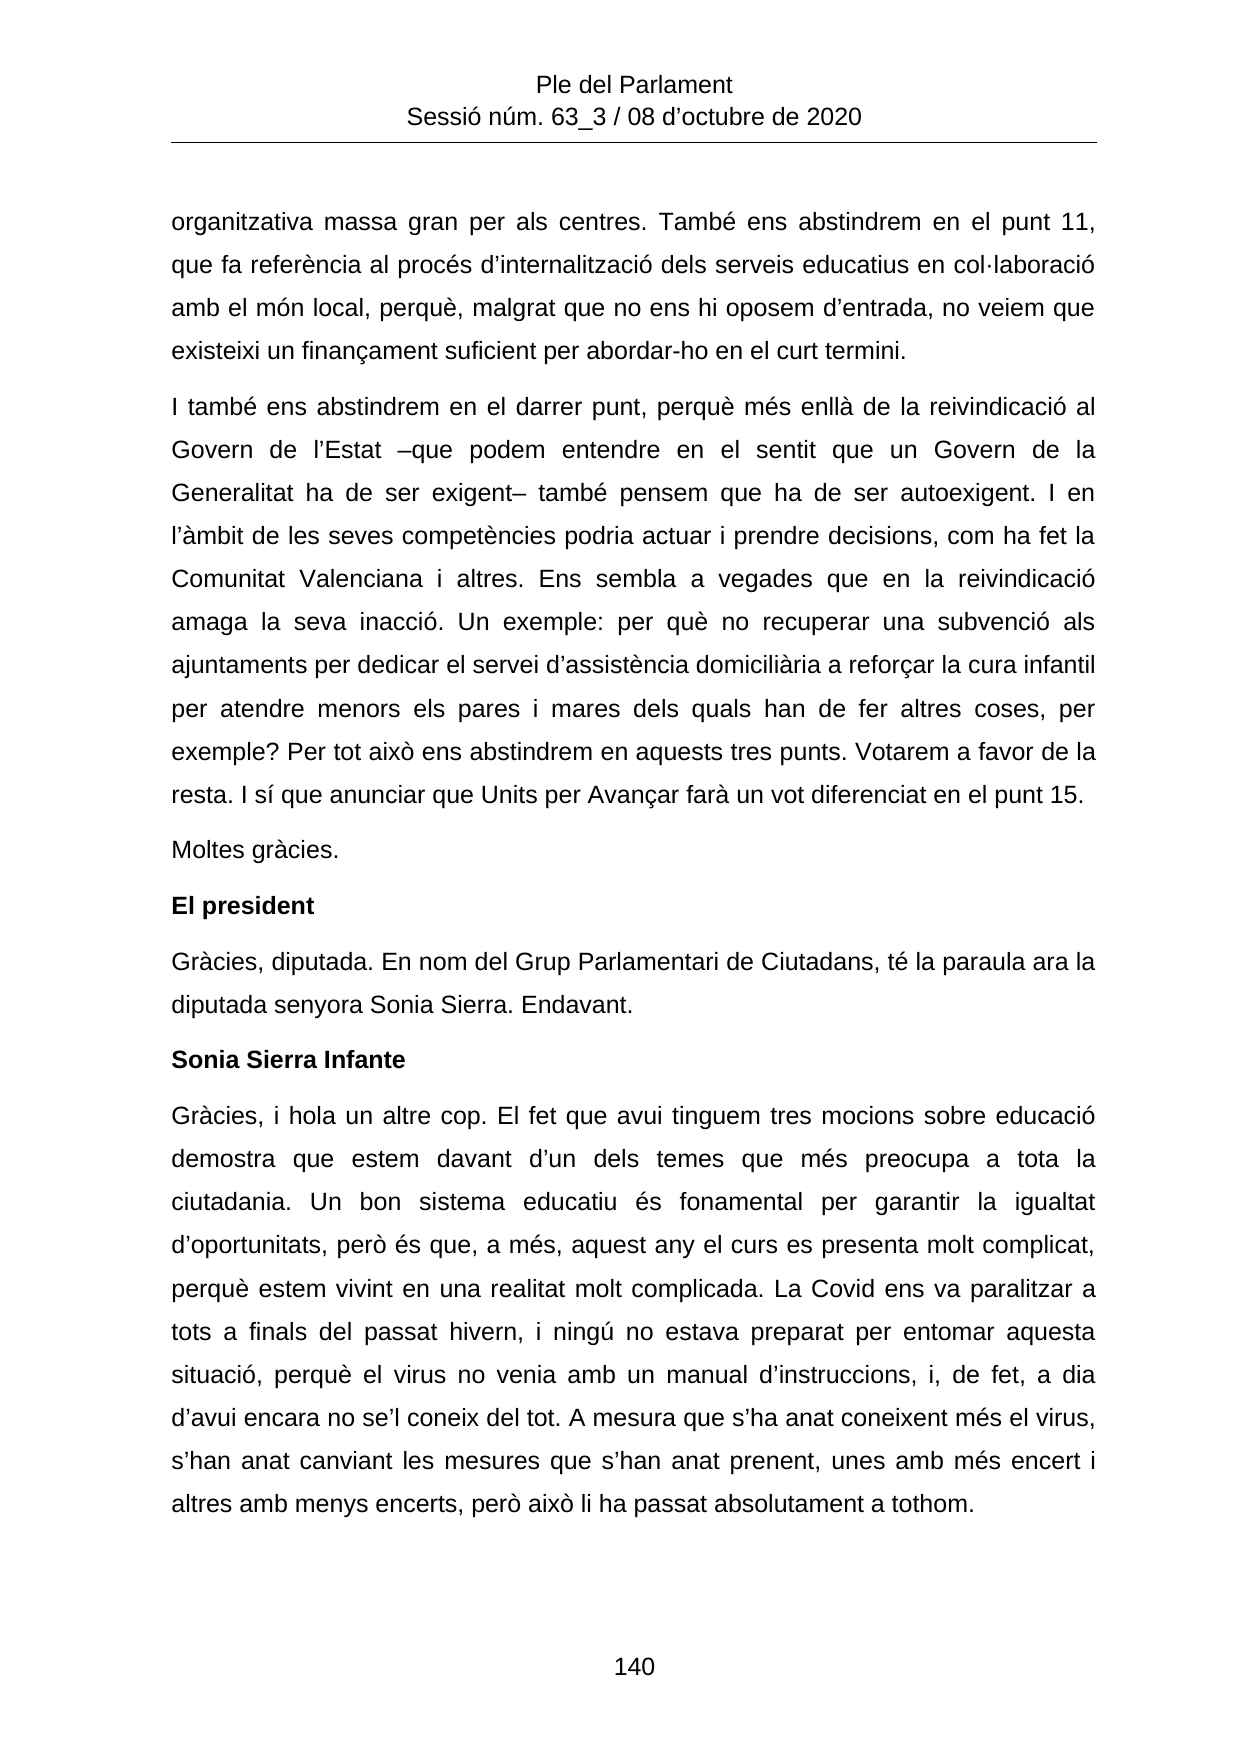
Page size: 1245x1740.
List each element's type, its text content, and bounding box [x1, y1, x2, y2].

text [171, 207, 1097, 365]
text Moltes gràcies. [171, 836, 1097, 864]
text El president [171, 891, 1097, 920]
text Gràcies, i hola un altre cop. El fet que avui tinguem tres mocions sobre educació demostra que estem davant d’un dels temes que més preocupa a tota la ciutadania. Un bon sistema educatiu és fonamental per garantir la igualtat d’oportunitats, però és que, a més, aquest any el curs es presenta molt complicat, perquè estem vivint en una realitat molt complicada. La Covid ens va paralitzar a tots a finals del passat hivern, i ningú no estava preparat per entomar aquesta situació, perquè el virus no venia amb un manual d’instruccions, i, de fet, a dia d’avui encara no se’l coneix del tot. A mesura que s’ha anat coneixent més el virus, s’han anat canviant les mesures que s’han anat prenent, unes amb més encert i altres amb menys encerts, però això li ha passat absolutament a tothom. [171, 1101, 1097, 1518]
text I també ens abstindrem en el darrer punt, perquè més enllà de la reivindicació al Govern de l’Estat –que podem entendre en el sentit que un Govern de la Generalitat ha de ser exigent– també pensem que ha de ser autoexigent. I en l’àmbit de les seves competències podria actuar i prendre decisions, com ha fet la Comunitat Valenciana i altres. Ens sembla a vegades que en la reivindicació amaga la seva inacció. Un exemple: per què no recuperar una subvenció als ajuntaments per dedicar el servei d’assistència domiciliària a reforçar la cura infantil per atendre menors els pares i mares dels quals han de fer altres coses, per exemple? Per tot això ens abstindrem en aquests tres punts. Votarem a favor de la resta. I sí que anunciar que Units per Avançar farà un vot diferenciat en el punt 15. [171, 392, 1097, 809]
text Gràcies, diputada. En nom del Grup Parlamentari de Ciutadans, té la paraula ara la diputada senyora Sonia Sierra. Endavant. [171, 947, 1097, 1019]
text Sonia Sierra Infante [171, 1046, 1097, 1074]
